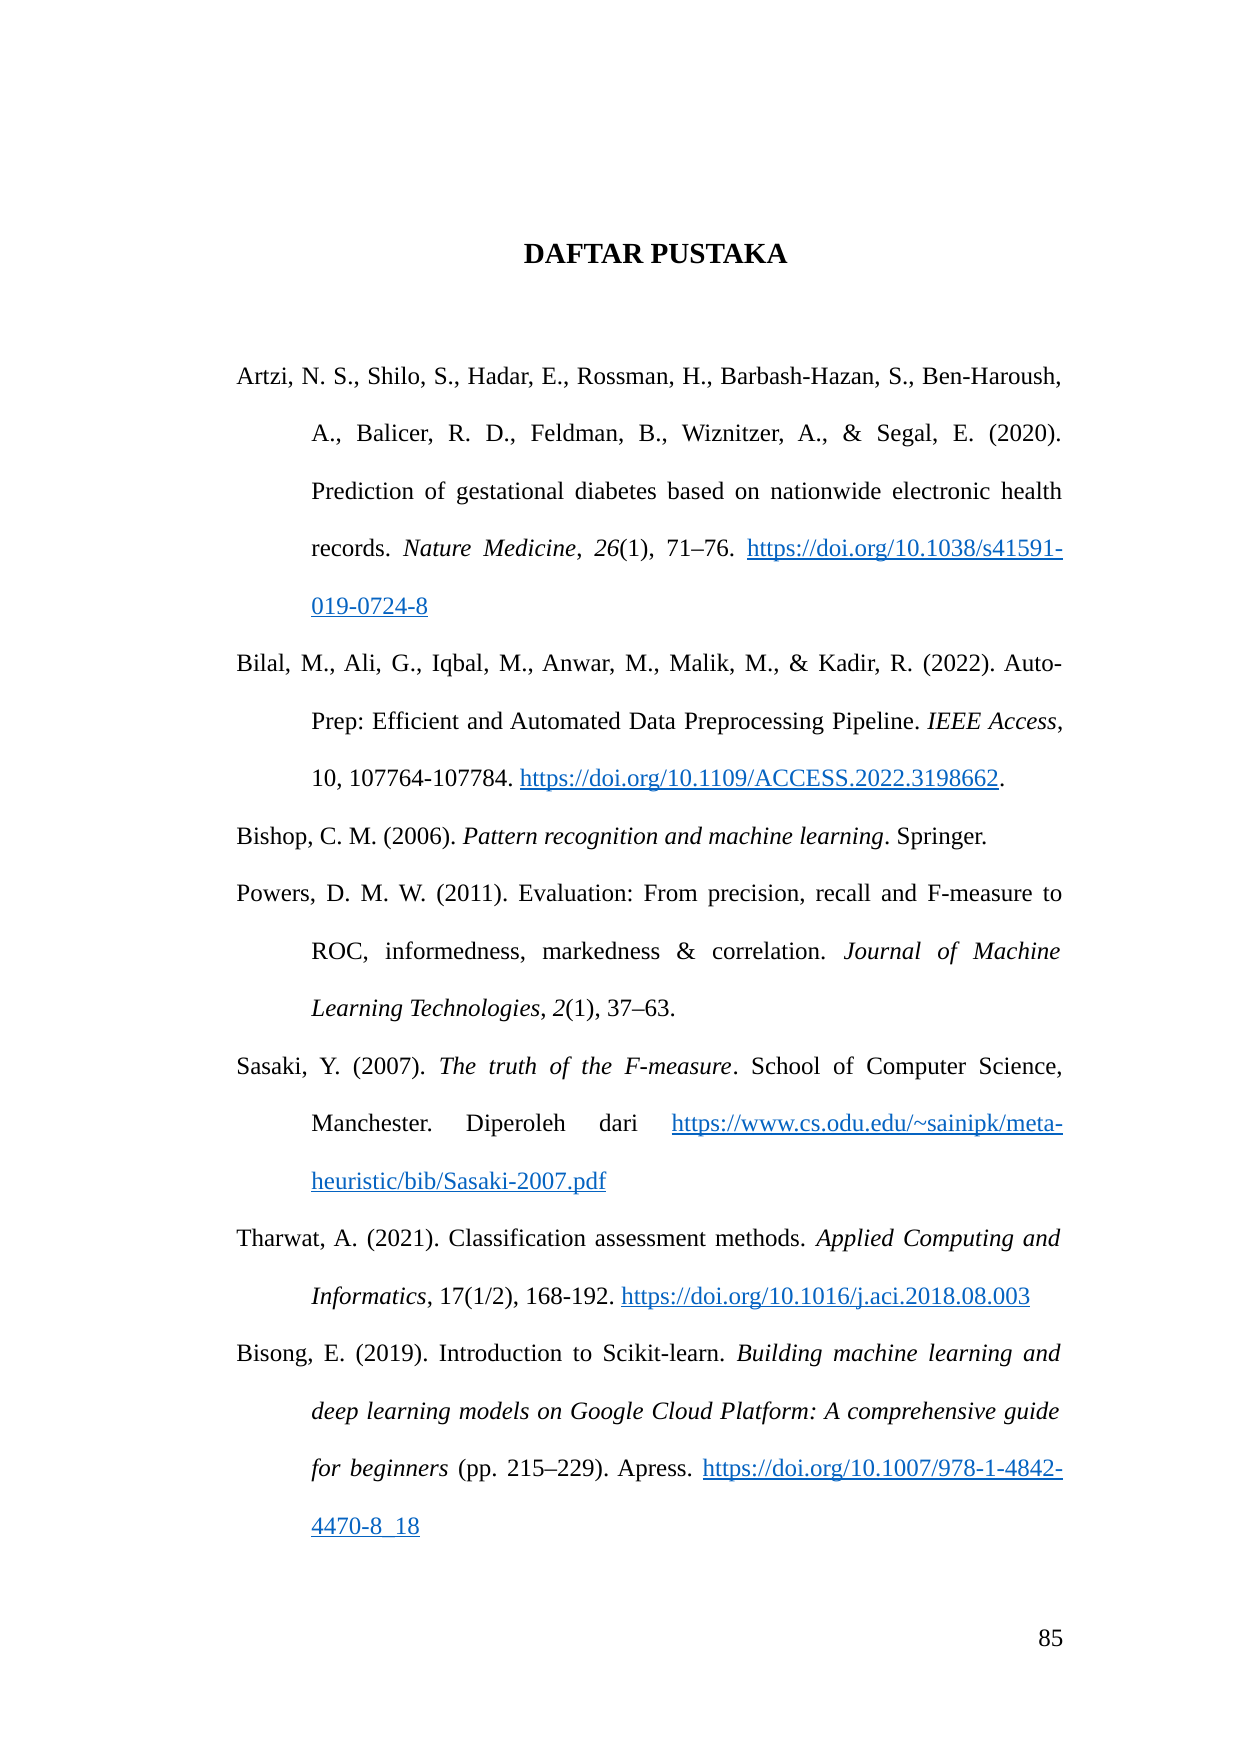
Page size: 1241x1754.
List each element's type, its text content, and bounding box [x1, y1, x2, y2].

text Bishop, C. M. (2006). Pattern recognition and machine learning. Springer. [236, 821, 1063, 849]
text Powers, D. M. W. (2011). Evaluation: From precision, recall and F-measure to ROC, informedness, markedness & correlation. Journal of Machine Learning Technologies, 2(1), 37–63. [236, 878, 1063, 1022]
text Tharwat, A. (2021). Classification assessment methods. Applied Computing and Informatics, 17(1/2), 168-192. https://doi.org/10.1016/j.aci.2018.08.003 [236, 1223, 1063, 1309]
text Artzi, N. S., Shilo, S., Hadar, E., Rossman, H., Barbash-Hazan, S., Ben-Haroush, A., Balicer, R. D., Feldman, B., Wiznitzer, A., & Segal, E. (2020). Prediction of gestational diabetes based on nationwide electronic health records. Nature Medicine, 26(1), 71–76. https://doi.org/10.1038/s41591-019-0724-8 [236, 361, 1063, 619]
text Bilal, M., Ali, G., Iqbal, M., Anwar, M., Malik, M., & Kadir, R. (2022). Auto-Prep: Efficient and Automated Data Preprocessing Pipeline. IEEE Access, 10, 107764-107784. https://doi.org/10.1109/ACCESS.2022.3198662. [236, 648, 1063, 792]
text Sasaki, Y. (2007). The truth of the F-measure. School of Computer Science, Manchester. Diperoleh dari https://www.cs.odu.edu/~sainipk/meta-heuristic/bib/Sasaki-2007.pdf [236, 1051, 1063, 1194]
text Bisong, E. (2019). Introduction to Scikit-learn. Building machine learning and deep learning models on Google Cloud Platform: A comprehensive guide for beginners (pp. 215–229). Apress. https://doi.org/10.1007/978-1-4842-4470-8_18 [236, 1338, 1063, 1539]
subtitle DAFTAR PUSTAKA [236, 236, 1063, 270]
